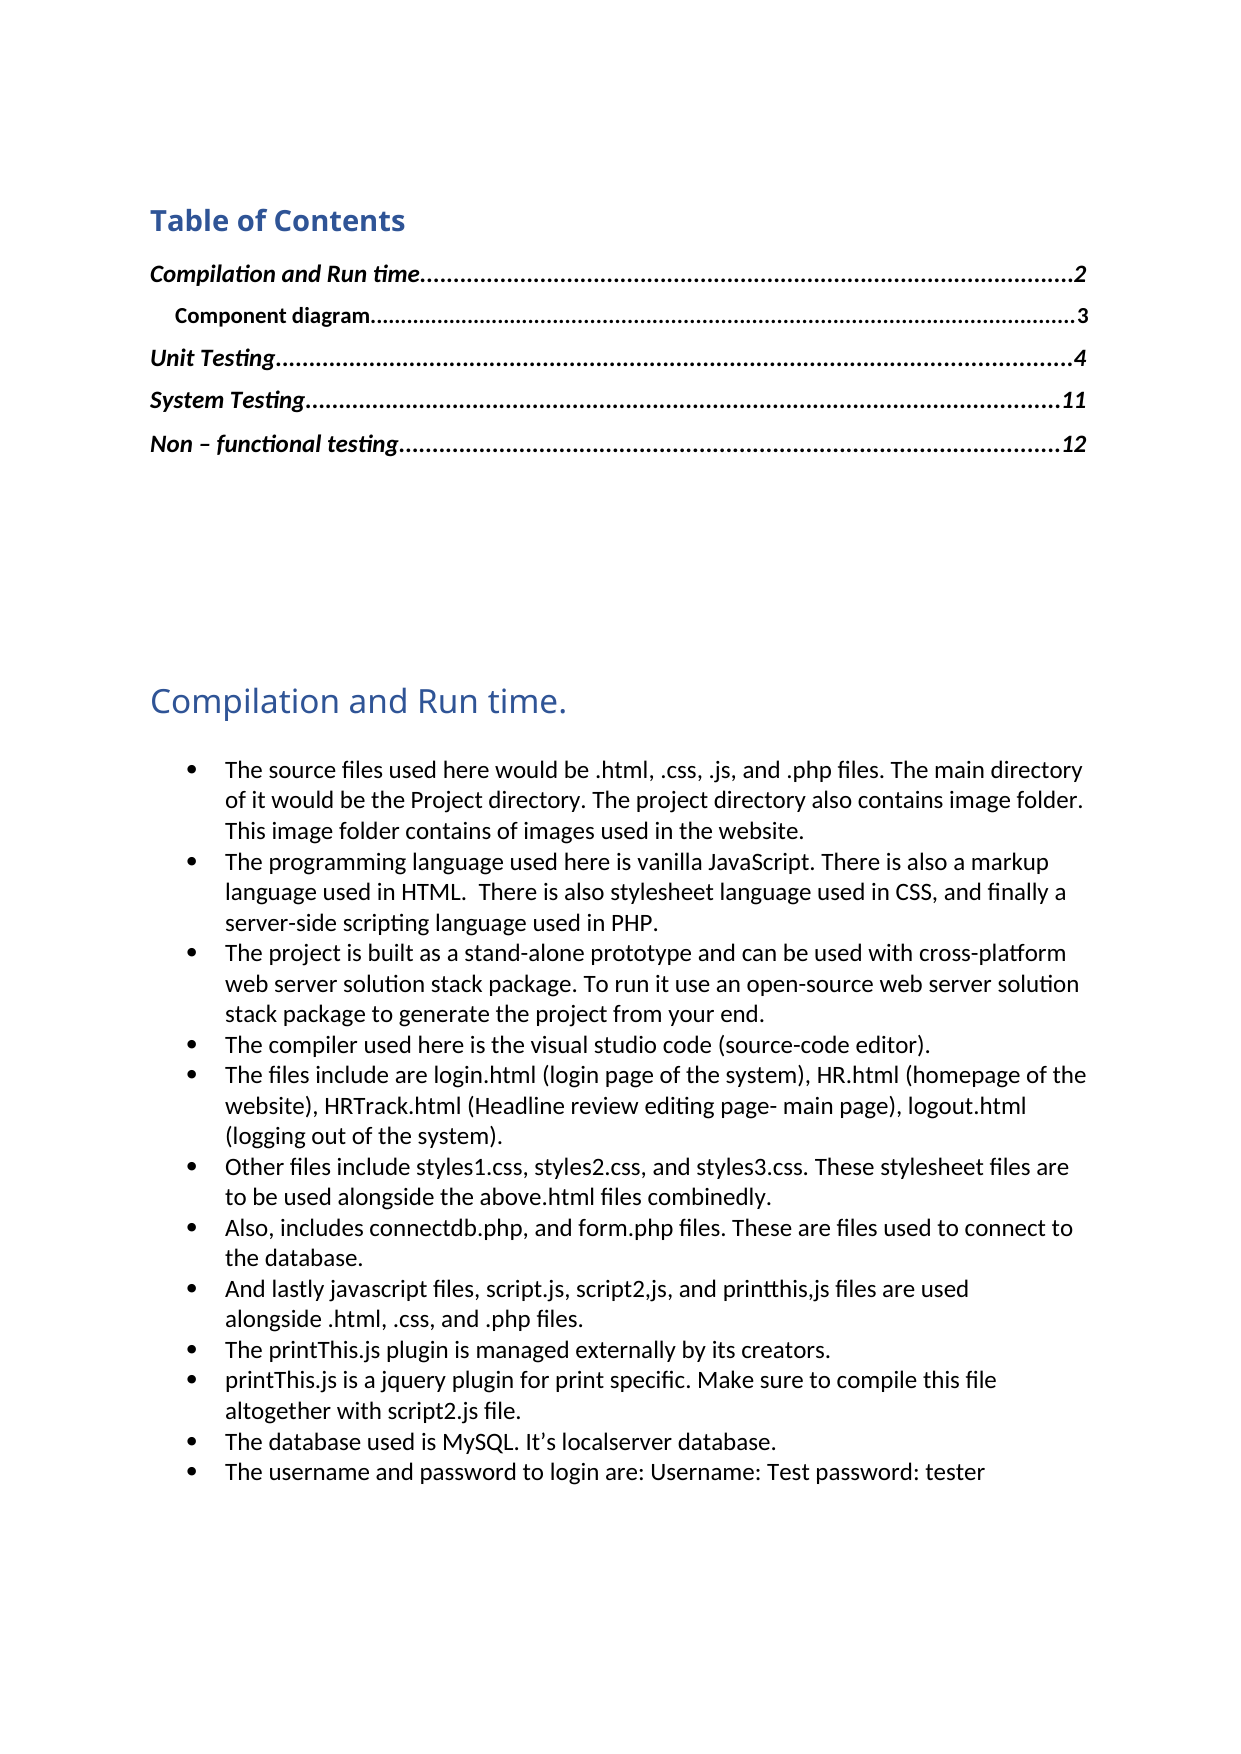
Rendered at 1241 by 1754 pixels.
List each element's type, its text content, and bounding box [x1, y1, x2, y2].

subtitle Compilation and Run time. [150, 678, 1090, 724]
list The username and password to login are: Username: Test password: tester [187, 1456, 1090, 1487]
list The files include are login.html (login page of the system), HR.html (homepage of the website), HRTrack.html (Headline review editing page- main page), logout.html (logging out of the system). [187, 1059, 1090, 1151]
list Also, includes connectdb.php, and form.php files. These are files used to connect to the database. [187, 1212, 1090, 1273]
list The source files used here would be .html, .css, .js, and .php files. The main directory of it would be the Project directory. The project directory also contains image folder. This image folder contains of images used in the website. [187, 754, 1090, 846]
list The project is built as a stand-alone prototype and can be used with cross-platform web server solution stack package. To run it use an open-source web server solution stack package to generate the project from your end. [187, 937, 1090, 1029]
list The printThis.js plugin is managed externally by its creators. [187, 1334, 1090, 1364]
list And lastly javascript files, script.js, script2,js, and printthis,js files are used alongside .html, .css, and .php files. [187, 1273, 1090, 1334]
list The database used is MySQL. It’s localserver database. [187, 1426, 1090, 1456]
list The programming language used here is vanilla JavaScript. There is also a markup language used in HTML. There is also stylesheet language used in CSS, and finally a server-side scripting language used in PHP. [187, 846, 1090, 937]
list The compiler used here is the visual studio code (source-code editor). [187, 1029, 1090, 1059]
list printThis.js is a jquery plugin for print specific. Make sure to compile this file altogether with script2.js file. [187, 1364, 1090, 1426]
list Other files include styles1.css, styles2.css, and styles3.css. These stylesheet files are to be used alongside the above.html files combinedly. [187, 1151, 1090, 1212]
